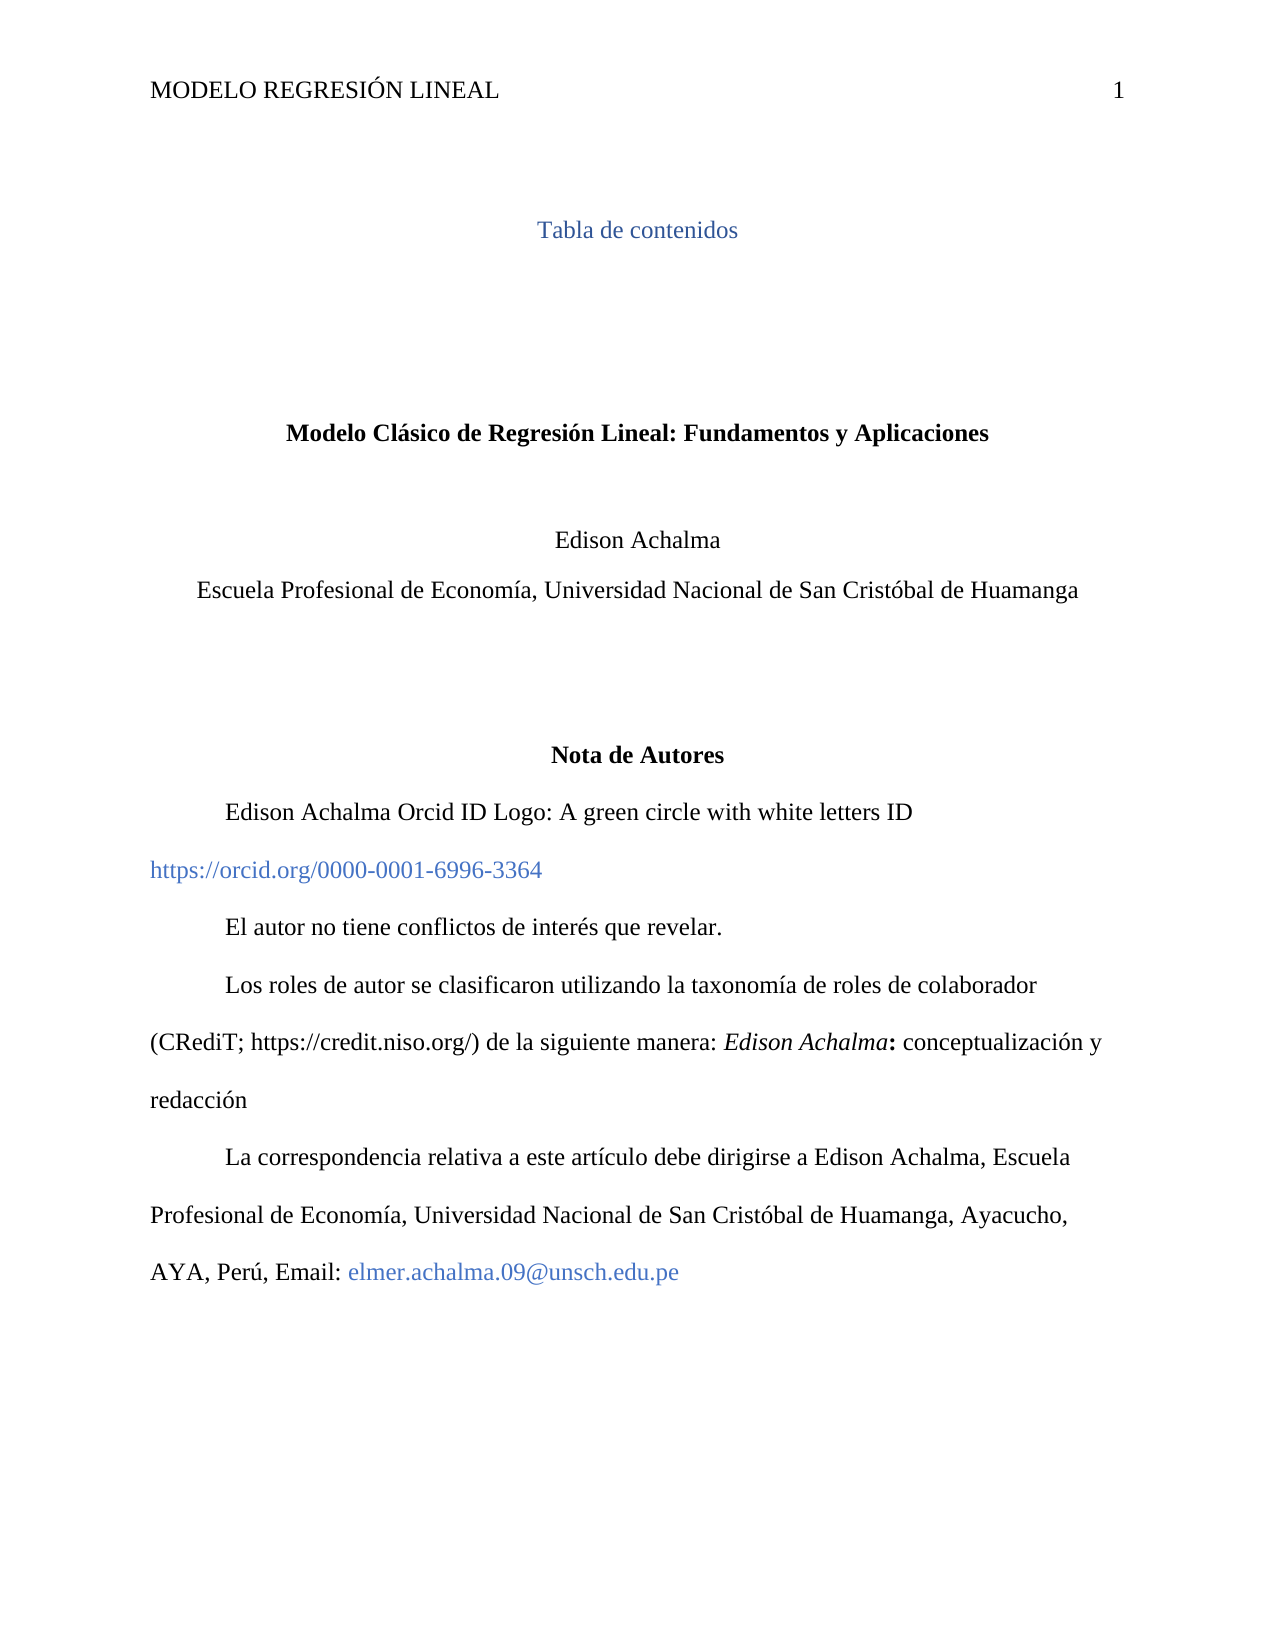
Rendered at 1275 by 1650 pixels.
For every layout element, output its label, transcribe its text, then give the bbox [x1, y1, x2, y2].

text El autor no tiene conflictos de interés que revelar. [150, 912, 1125, 941]
text La correspondencia relativa a este artículo debe dirigirse a Edison Achalma, Escuela Profesional de Economía, Universidad Nacional de San Cristóbal de Huamanga, Ayacucho, AYA, Perú, Email: elmer.achalma.09@unsch.edu.pe [150, 1142, 1125, 1286]
text Escuela Profesional de Economía, Universidad Nacional de San Cristóbal de Huamanga [150, 575, 1125, 604]
subtitle Modelo Clásico de Regresión Lineal: Fundamentos y Aplicaciones [150, 418, 1125, 447]
subtitle Nota de Autores [150, 740, 1125, 768]
text Edison Achalma [150, 526, 1125, 554]
text Los roles de autor se clasificaron utilizando la taxonomía de roles de colaborador (CRediT; https://credit.niso.org/) de la siguiente manera: Edison Achalma: conceptualización y redacción [150, 970, 1125, 1113]
text Edison Achalma Orcid ID Logo: A green circle with white letters ID https://orcid.org/0000-0001-6996-3364 [150, 797, 1125, 883]
